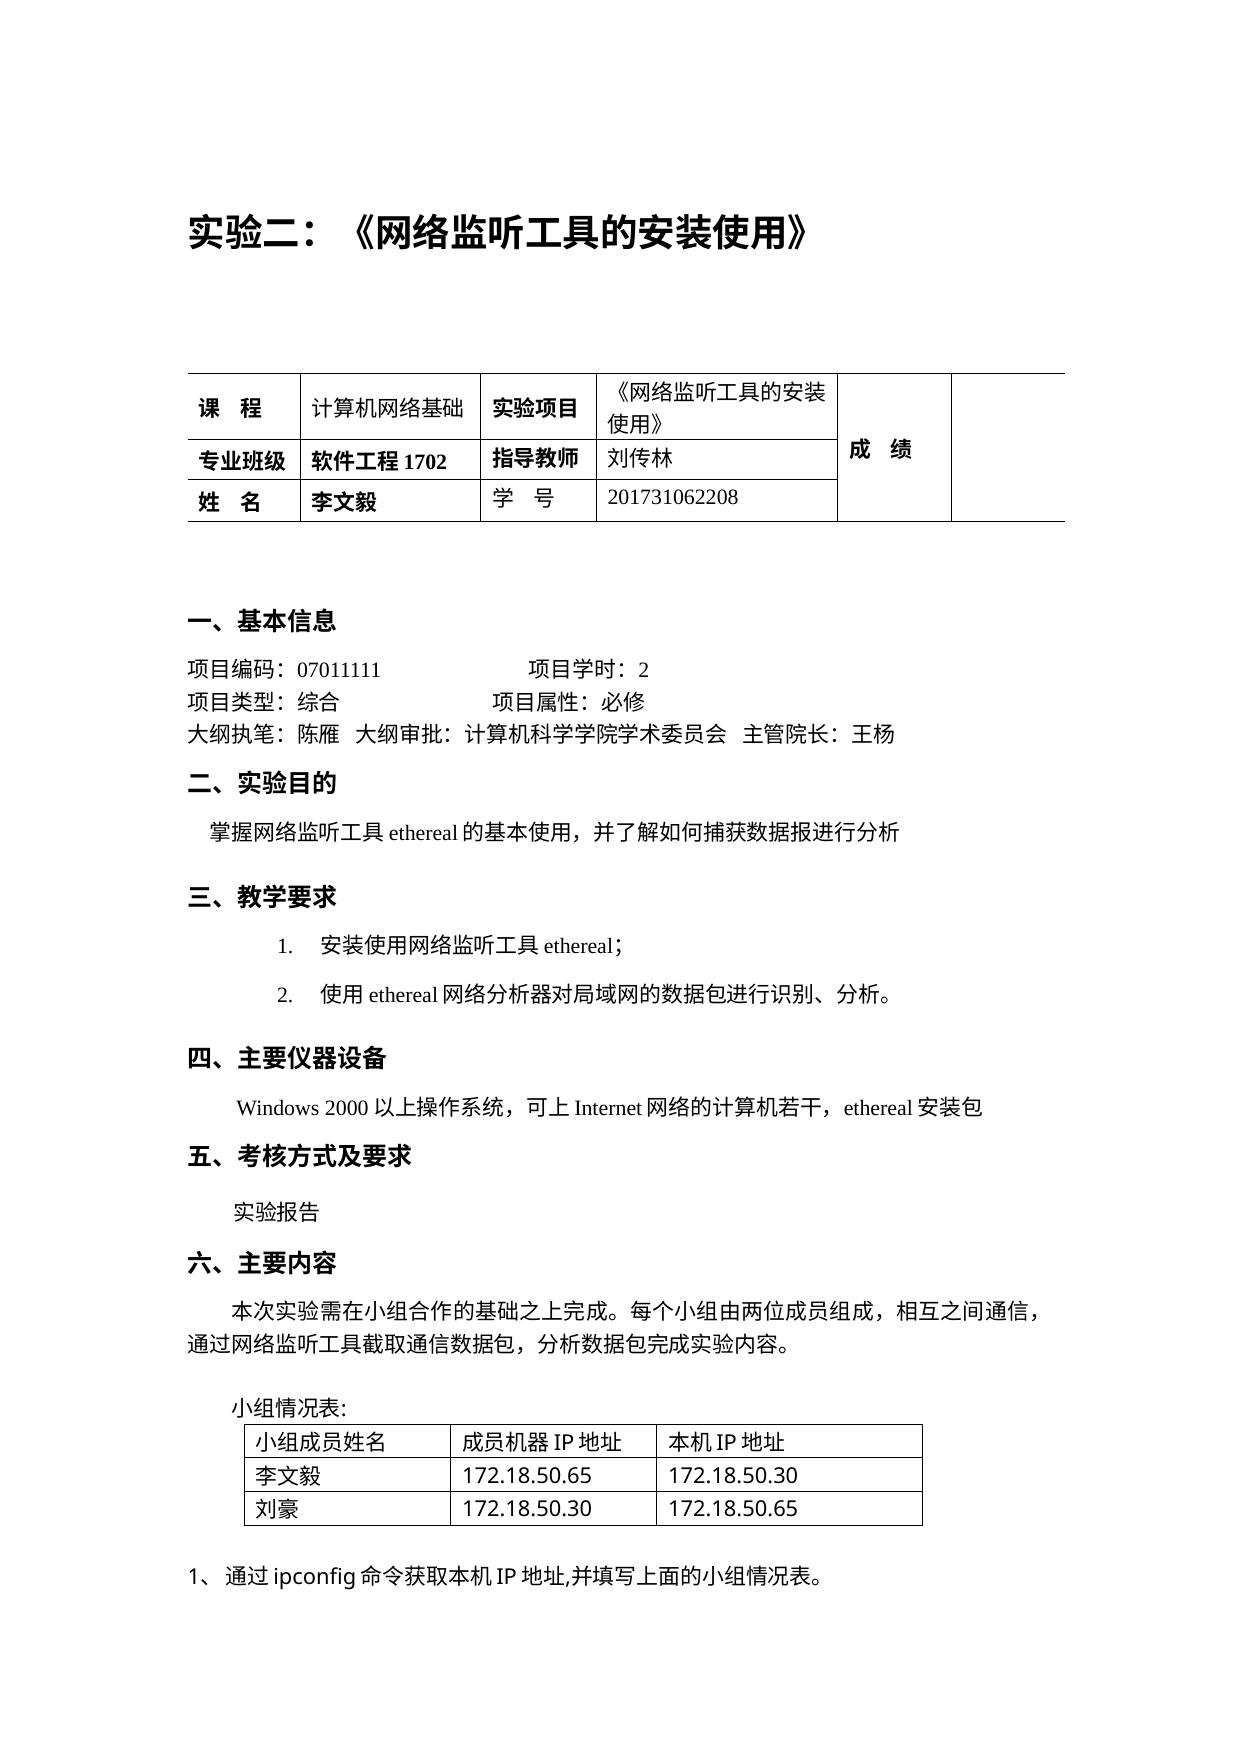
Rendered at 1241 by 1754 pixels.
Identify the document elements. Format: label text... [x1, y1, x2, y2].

subtitle 实验二：《网络监听工具的安装使用》 [187, 197, 1053, 262]
text 项目类型：综合 项目属性：必修 [187, 684, 1053, 717]
text 大纲执笔：陈雁 大纲审批：计算机科学学院学术委员会 主管院长：王杨 [187, 717, 1053, 749]
list 使用ethereal网络分析器对局域网的数据包进行识别、分析。 [277, 976, 1053, 1009]
text 一、基本信息 [187, 587, 1053, 652]
table_cell 软件工程1702 [301, 440, 480, 479]
table_header 实验项目 [481, 374, 596, 439]
table_cell 172.18.50.65 [451, 1458, 656, 1491]
text 掌握网络监听工具ethereal的基本使用，并了解如何捕获数据报进行分析 [187, 814, 1053, 847]
table_cell 刘豪 [245, 1492, 450, 1525]
table_header 成员机器IP地址 [451, 1425, 656, 1457]
table_header [952, 374, 1065, 521]
text 实验报告 [187, 1187, 1053, 1229]
text 本次实验需在小组合作的基础之上完成。每个小组由两位成员组成，相互之间通信，通过网络监听工具截取通信数据包，分析数据包完成实验内容。 [187, 1294, 1053, 1359]
table_cell 172.18.50.65 [657, 1492, 922, 1525]
list 通过ipconfig命令获取本机IP地址,并填写上面的小组情况表。 [187, 1559, 1053, 1591]
table_cell 李文毅 [245, 1458, 450, 1491]
table_header 课 程 [188, 374, 300, 439]
table_header 成 绩 [838, 374, 951, 521]
table_cell 指导教师 [481, 440, 596, 479]
table_cell 172.18.50.30 [451, 1492, 656, 1525]
table_cell 172.18.50.30 [657, 1458, 922, 1491]
table_cell 姓 名 [188, 480, 300, 521]
text 五、考核方式及要求 [187, 1122, 1053, 1187]
table_cell 李文毅 [301, 480, 480, 521]
table_cell 刘传林 [597, 440, 837, 479]
table_cell 专业班级 [188, 440, 300, 479]
text 项目编码：07011111 项目学时：2 [187, 652, 1053, 684]
table_header 小组成员姓名 [245, 1425, 450, 1457]
text 小组情况表: [187, 1391, 1053, 1424]
text 三、教学要求 [187, 863, 1053, 928]
text 六、主要内容 [187, 1229, 1053, 1294]
text 二、实验目的 [187, 749, 1053, 814]
table_cell 201731062208 [597, 480, 837, 521]
text Windows 2000以上操作系统，可上Internet网络的计算机若干，ethereal安装包 [187, 1089, 1053, 1122]
table_cell 学 号 [481, 480, 596, 521]
table_header 本机IP地址 [657, 1425, 922, 1457]
text 四、主要仪器设备 [187, 1024, 1053, 1089]
list 安装使用网络监听工具ethereal； [277, 928, 1053, 960]
table_header 《网络监听工具的安装使用》 [597, 374, 837, 439]
table_header 计算机网络基础 [301, 374, 480, 439]
